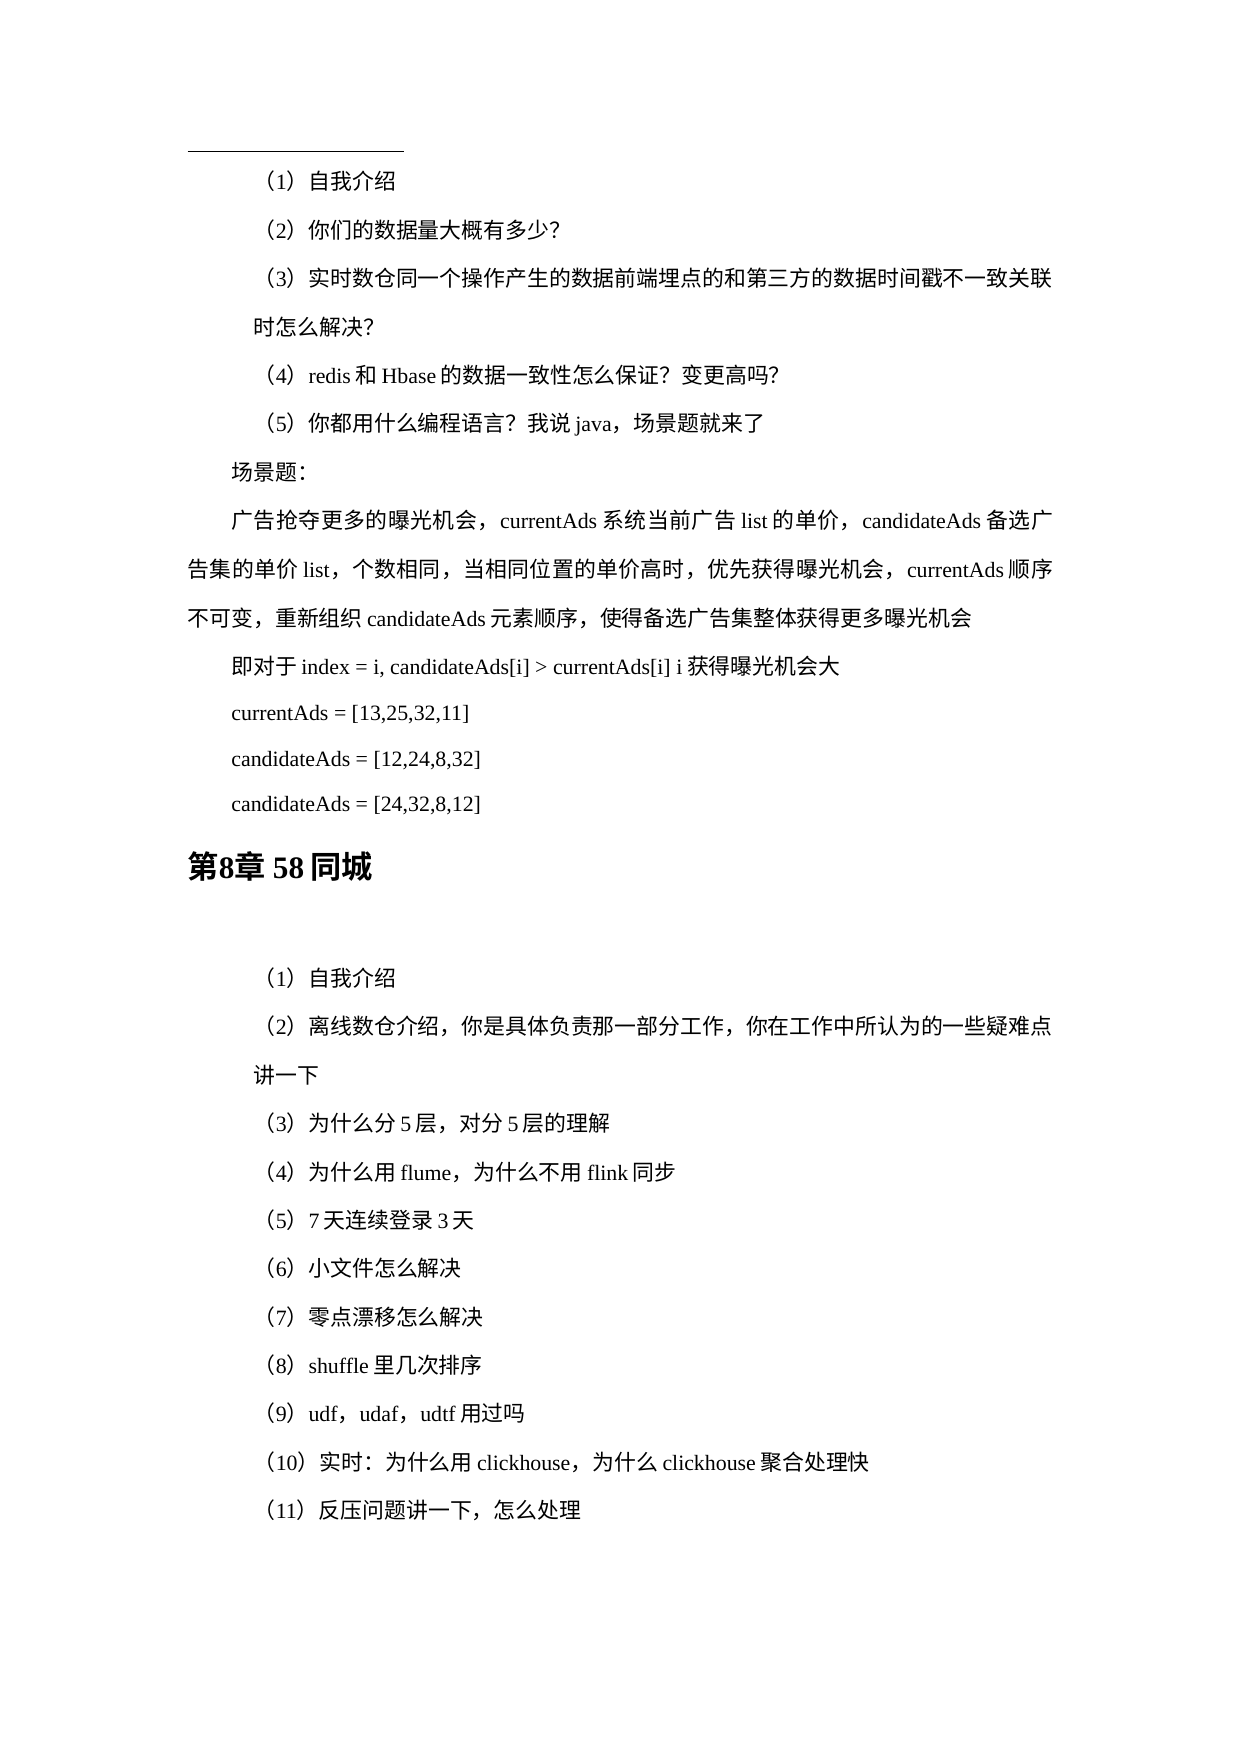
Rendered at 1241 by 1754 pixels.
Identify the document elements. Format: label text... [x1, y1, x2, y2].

subtitle 58同城 [187, 832, 1053, 897]
list 小文件怎么解决 [254, 1251, 1053, 1283]
list 为什么用flume，为什么不用flink同步 [254, 1154, 1053, 1187]
text candidateAds = [12,24,8,32] [187, 742, 1053, 774]
list 实时数仓同一个操作产生的数据前端埋点的和第三方的数据时间戳不一致关联时怎么解决？ [254, 261, 1053, 342]
list 自我介绍 [254, 164, 1053, 196]
text candidateAds = [24,32,8,12] [187, 787, 1053, 819]
list redis和Hbase的数据一致性怎么保证？变更高吗？ [254, 358, 1053, 390]
text currentAds = [13,25,32,11] [187, 697, 1053, 729]
text 即对于index = i, candidateAds[i] > currentAds[i] i获得曝光机会大 [187, 648, 1053, 681]
list 你们的数据量大概有多少？ [254, 212, 1053, 245]
list 反压问题讲一下，怎么处理 [254, 1492, 1053, 1525]
text 广告抢夺更多的曝光机会，currentAds系统当前广告list的单价，candidateAds备选广告集的单价list，个数相同，当相同位置的单价高时，优先获得曝光机会，currentAds顺序不可变，重新组织candidateAds元素顺序，使得备选广告集整体获得更多曝光机会 [187, 503, 1053, 633]
list 你都用什么编程语言？我说java，场景题就来了 [254, 406, 1053, 438]
list 零点漂移怎么解决 [254, 1299, 1053, 1332]
list shuffle里几次排序 [254, 1347, 1053, 1380]
list 为什么分5层，对分5层的理解 [254, 1106, 1053, 1138]
list 7天连续登录3天 [254, 1202, 1053, 1235]
list 实时：为什么用clickhouse，为什么clickhouse聚合处理快 [254, 1444, 1053, 1477]
list 离线数仓介绍，你是具体负责那一部分工作，你在工作中所认为的一些疑难点讲一下 [254, 1009, 1053, 1090]
list 自我介绍 [254, 960, 1053, 993]
text 场景题： [187, 454, 1053, 487]
list udf，udaf，udtf用过吗 [254, 1396, 1053, 1428]
